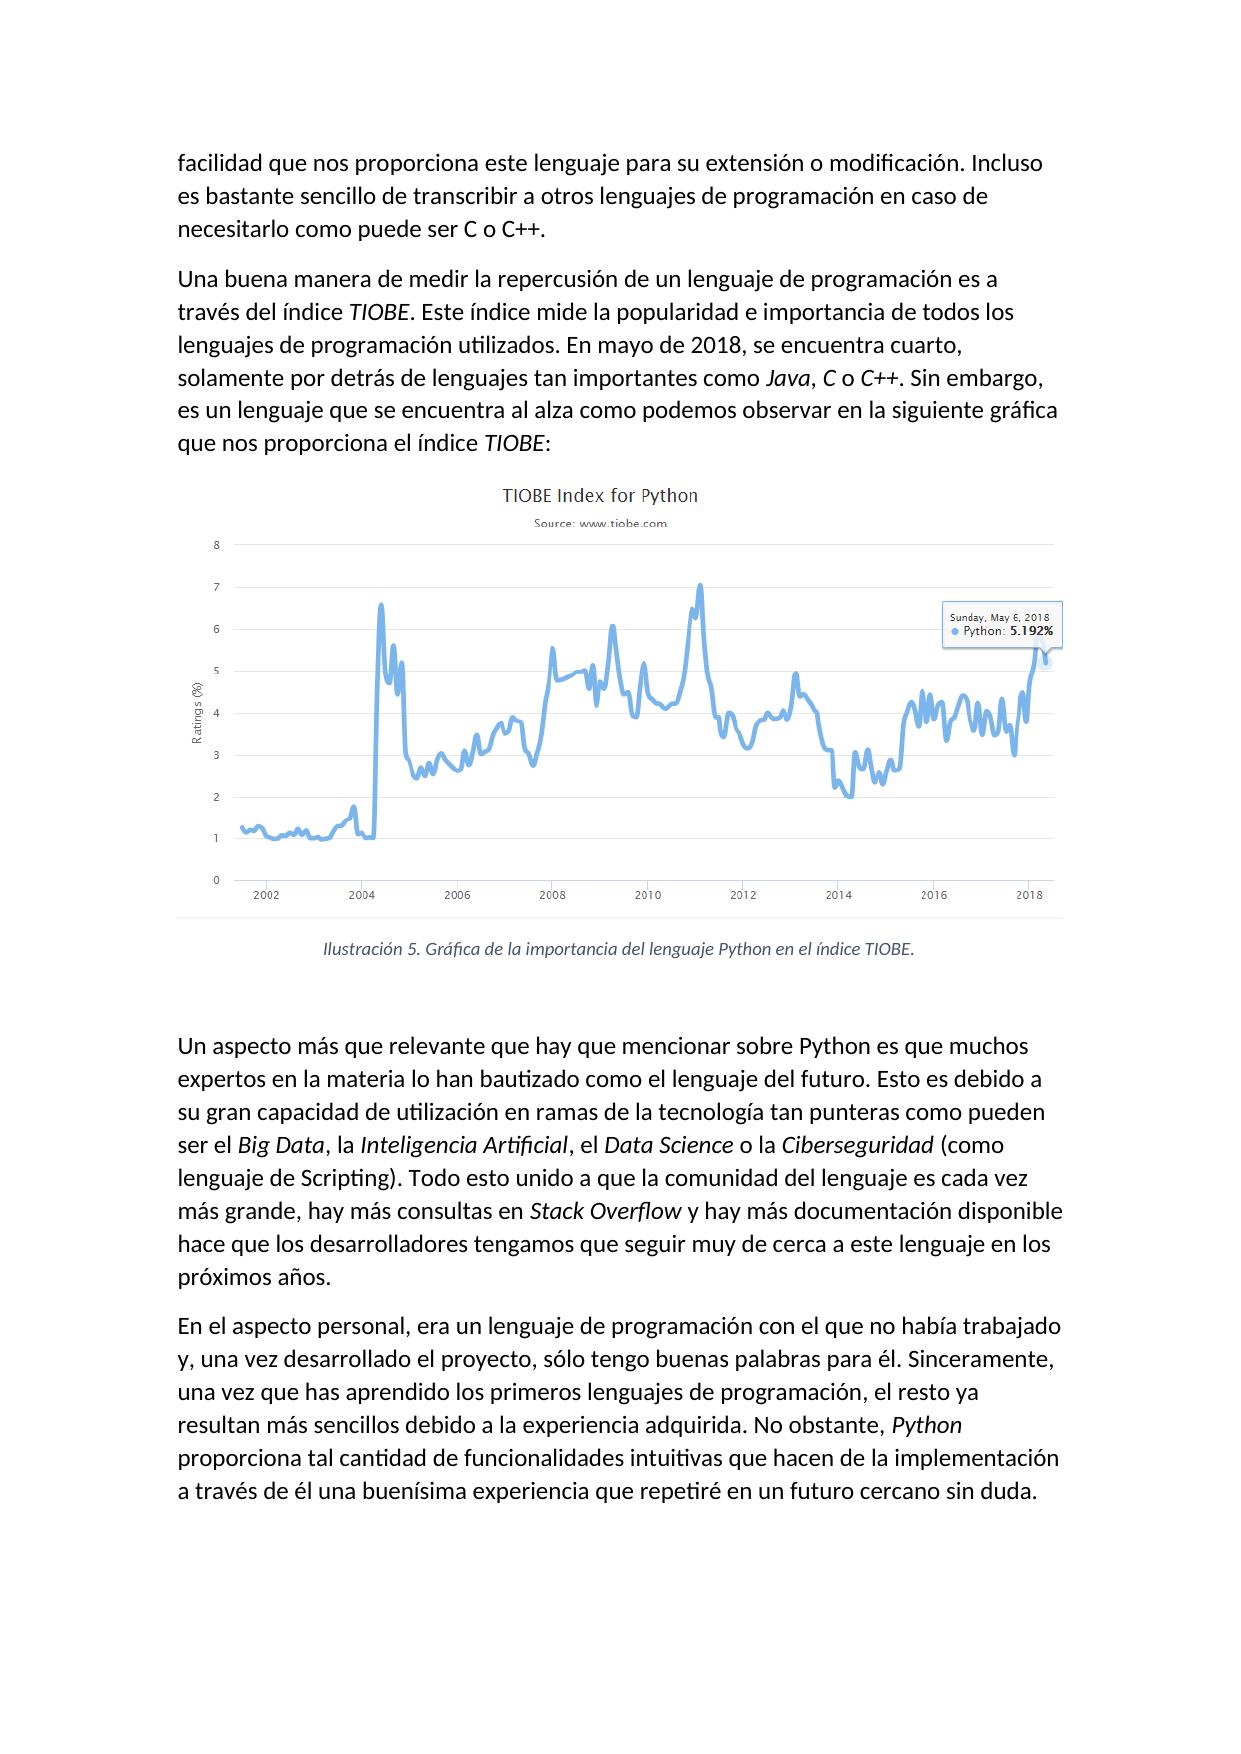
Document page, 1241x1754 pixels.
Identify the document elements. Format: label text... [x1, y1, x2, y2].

text Un aspecto más que relevante que hay que mencionar sobre Python es que muchos expertos en la materia lo han bautizado como el lenguaje del futuro. Esto es debido a su gran capacidad de utilización en ramas de la tecnología tan punteras como pueden ser el Big Data, la Inteligencia Artificial, el Data Science o la Ciberseguridad (como lenguaje de Scripting). Todo esto unido a que la comunidad del lenguaje es cada vez más grande, hay más consultas en Stack Overflow y hay más documentación disponible hace que los desarrolladores tengamos que seguir muy de cerca a este lenguaje en los próximos años. [177, 1030, 1063, 1291]
text Una buena manera de medir la repercusión de un lenguaje de programación es a través del índice TIOBE. Este índice mide la popularidad e importancia de todos los lenguajes de programación utilizados. En mayo de 2018, se encuentra cuarto, solamente por detrás de lenguajes tan importantes como Java, C o C++. Sin embargo, es un lenguaje que se encuentra al alza como podemos observar en la siguiente gráfica que nos proporciona el índice TIOBE: [177, 263, 1063, 458]
text Ilustración 5. Gráfica de la importancia del lenguaje Python en el índice TIOBE. [177, 937, 1063, 960]
text En el aspecto personal, era un lenguaje de programación con el que no había trabajado y, una vez desarrollado el proyecto, sólo tengo buenas palabras para él. Sinceramente, una vez que has aprendido los primeros lenguajes de programación, el resto ya resultan más sencillos debido a la experiencia adquirida. No obstante, Python proporciona tal cantidad de funcionalidades intuitivas que hacen de la implementación a través de él una buenísima experiencia que repetiré en un futuro cercano sin duda. [177, 1310, 1063, 1505]
picture [177, 477, 1063, 919]
